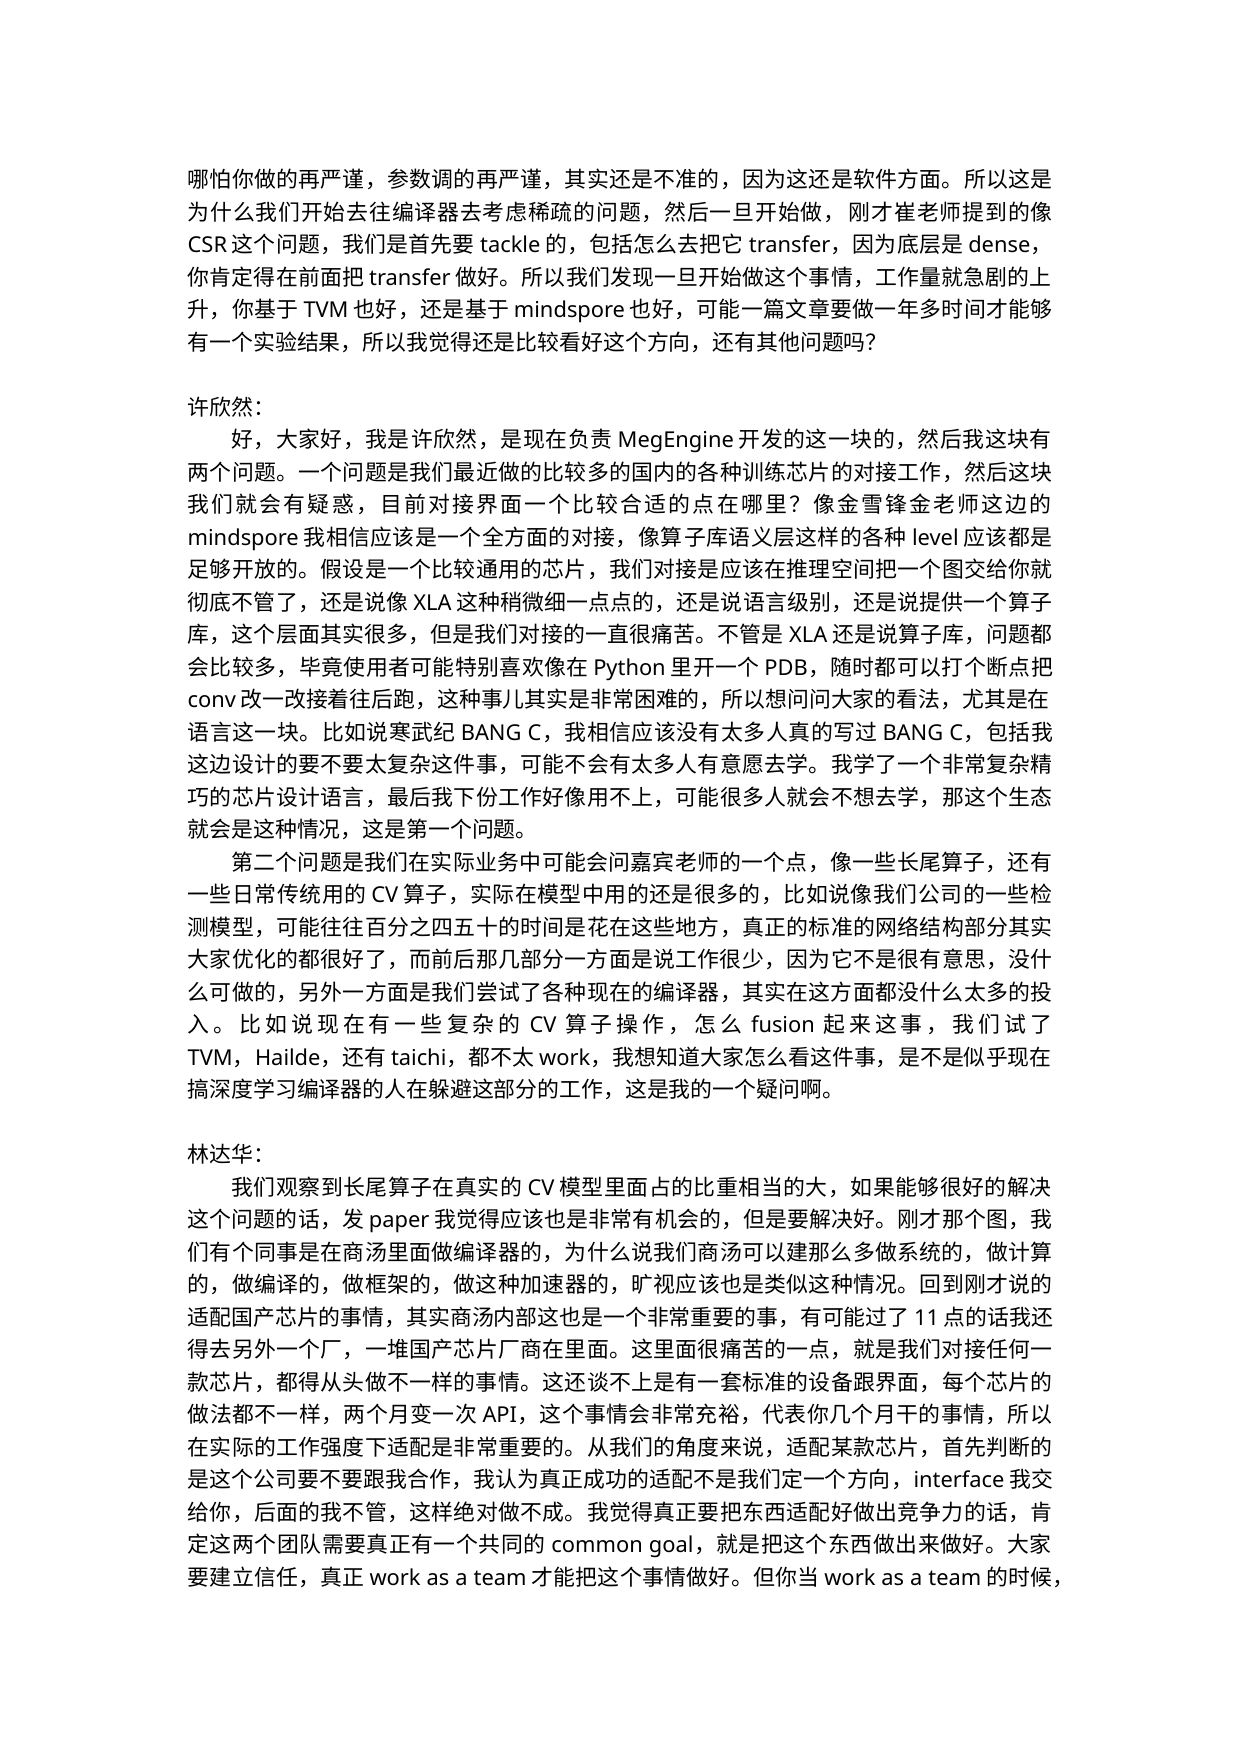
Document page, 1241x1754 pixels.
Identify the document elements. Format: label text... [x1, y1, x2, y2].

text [187, 1169, 1053, 1592]
text 林达华： [187, 1137, 1053, 1169]
text 许欣然： [187, 389, 1053, 422]
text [187, 162, 1053, 357]
text 好，大家好，我是许欣然，是现在负责MegEngine开发的这一块的，然后我这块有两个问题。一个问题是我们最近做的比较多的国内的各种训练芯片的对接工作，然后这块我们就会有疑惑，目前对接界面一个比较合适的点在哪里？像金雪锋金老师这边的mindspore我相信应该是一个全方面的对接，像算子库语义层这样的各种level应该都是足够开放的。假设是一个比较通用的芯片，我们对接是应该在推理空间把一个图交给你就彻底不管了，还是说像XLA这种稍微细一点点的，还是说语言级别，还是说提供一个算子库，这个层面其实很多，但是我们对接的一直很痛苦。不管是XLA还是说算子库，问题都会比较多，毕竟使用者可能特别喜欢像在Python里开一个PDB，随时都可以打个断点把 conv改一改接着往后跑，这种事儿其实是非常困难的，所以想问问大家的看法，尤其是在语言这一块。比如说寒武纪BANG C，我相信应该没有太多人真的写过BANG C，包括我这边设计的要不要太复杂这件事，可能不会有太多人有意愿去学。我学了一个非常复杂精巧的芯片设计语言，最后我下份工作好像用不上，可能很多人就会不想去学，那这个生态就会是这种情况，这是第一个问题。 [187, 422, 1053, 844]
text 第二个问题是我们在实际业务中可能会问嘉宾老师的一个点，像一些长尾算子，还有一些日常传统用的CV算子，实际在模型中用的还是很多的，比如说像我们公司的一些检测模型，可能往往百分之四五十的时间是花在这些地方，真正的标准的网络结构部分其实大家优化的都很好了，而前后那几部分一方面是说工作很少，因为它不是很有意思，没什么可做的，另外一方面是我们尝试了各种现在的编译器，其实在这方面都没什么太多的投入。比如说现在有一些复杂的CV算子操作，怎么fusion起来这事，我们试了TVM，Hailde，还有taichi，都不太work，我想知道大家怎么看这件事，是不是似乎现在搞深度学习编译器的人在躲避这部分的工作，这是我的一个疑问啊。 [187, 844, 1053, 1104]
